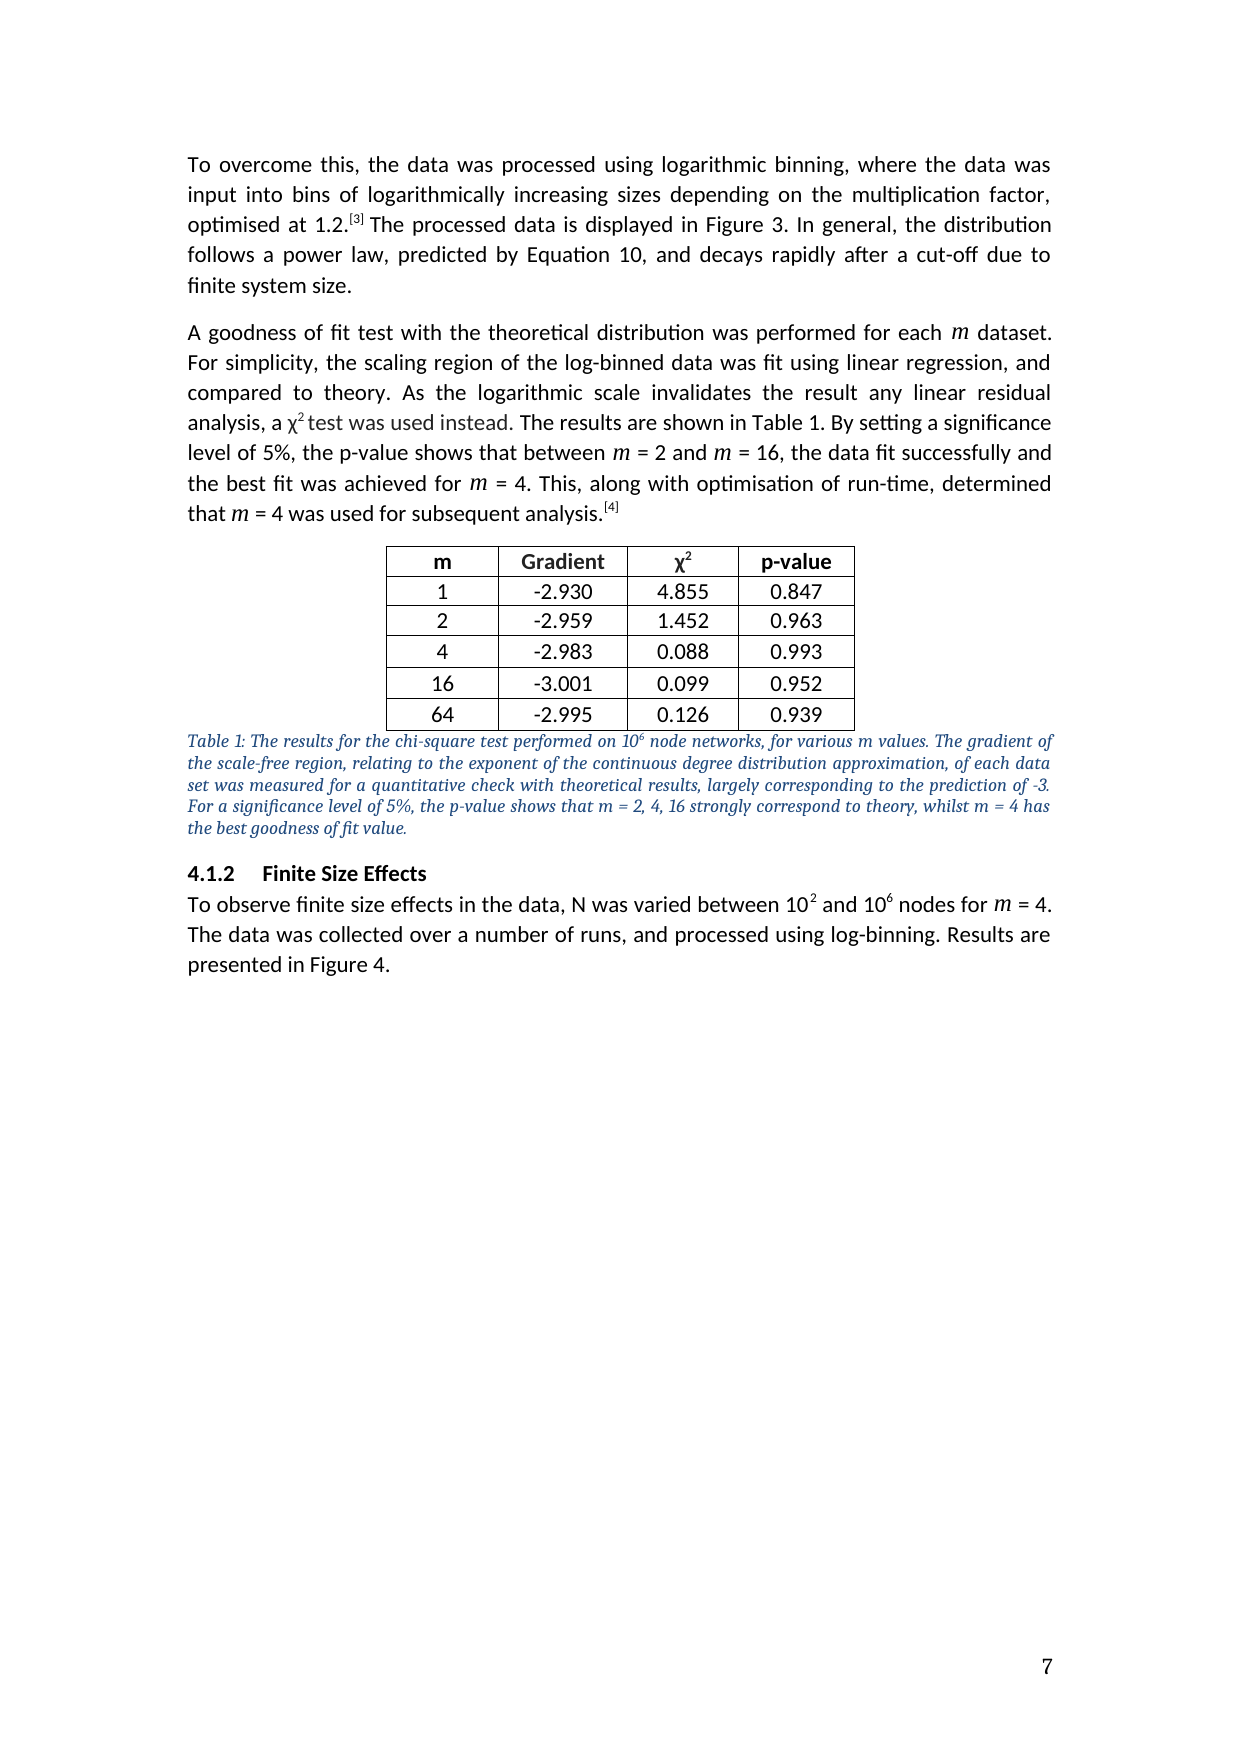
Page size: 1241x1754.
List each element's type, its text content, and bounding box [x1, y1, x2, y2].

table_header Gradient [499, 547, 627, 576]
table_cell -3.001 [499, 668, 627, 698]
table_cell -2.930 [499, 577, 627, 605]
table_cell 0.939 [739, 699, 854, 730]
table_cell 0.088 [628, 636, 738, 667]
table_cell 0.952 [739, 668, 854, 698]
table_cell 4 [387, 636, 498, 667]
table_cell 4.855 [628, 577, 738, 605]
table_header m [387, 547, 498, 576]
table_cell 1.452 [628, 606, 738, 635]
table_header χ2 [628, 547, 738, 576]
table_cell -2.983 [499, 636, 627, 667]
table_cell 16 [387, 668, 498, 698]
table_cell 0.126 [628, 699, 738, 730]
text A goodness of fit test with the theoretical distribution was performed for each dataset. For simplicity, the scaling region of the log-binned data was fit using linear regression, and compared to theory. As the logarithmic scale invalidates the result any linear residual analysis, a χ2 test was used instead. The results are shown in Table 1. By setting a significance level of 5%, the p-value shows that between = 2 and = 16, the data fit successfully and the best fit was achieved for = 4. This, along with optimisation of run-time, determined that = 4 was used for subsequent analysis.[4] [187, 318, 1053, 527]
table_cell 0.963 [739, 606, 854, 635]
table_cell -2.959 [499, 606, 627, 635]
table_cell 0.099 [628, 668, 738, 698]
table_cell 2 [387, 606, 498, 635]
table_cell 1 [387, 577, 498, 605]
text To observe finite size effects in the data, N was varied between 102 and 106 nodes for = 4. The data was collected over a number of runs, and processed using log-binning. Results are presented in Figure 4. [187, 890, 1053, 978]
table_cell 0.847 [739, 577, 854, 605]
table_cell -2.995 [499, 699, 627, 730]
subtitle Finite Size Effects [187, 859, 1053, 888]
table_cell 0.993 [739, 636, 854, 667]
table_header p-value [739, 547, 854, 576]
table_cell 64 [387, 699, 498, 730]
